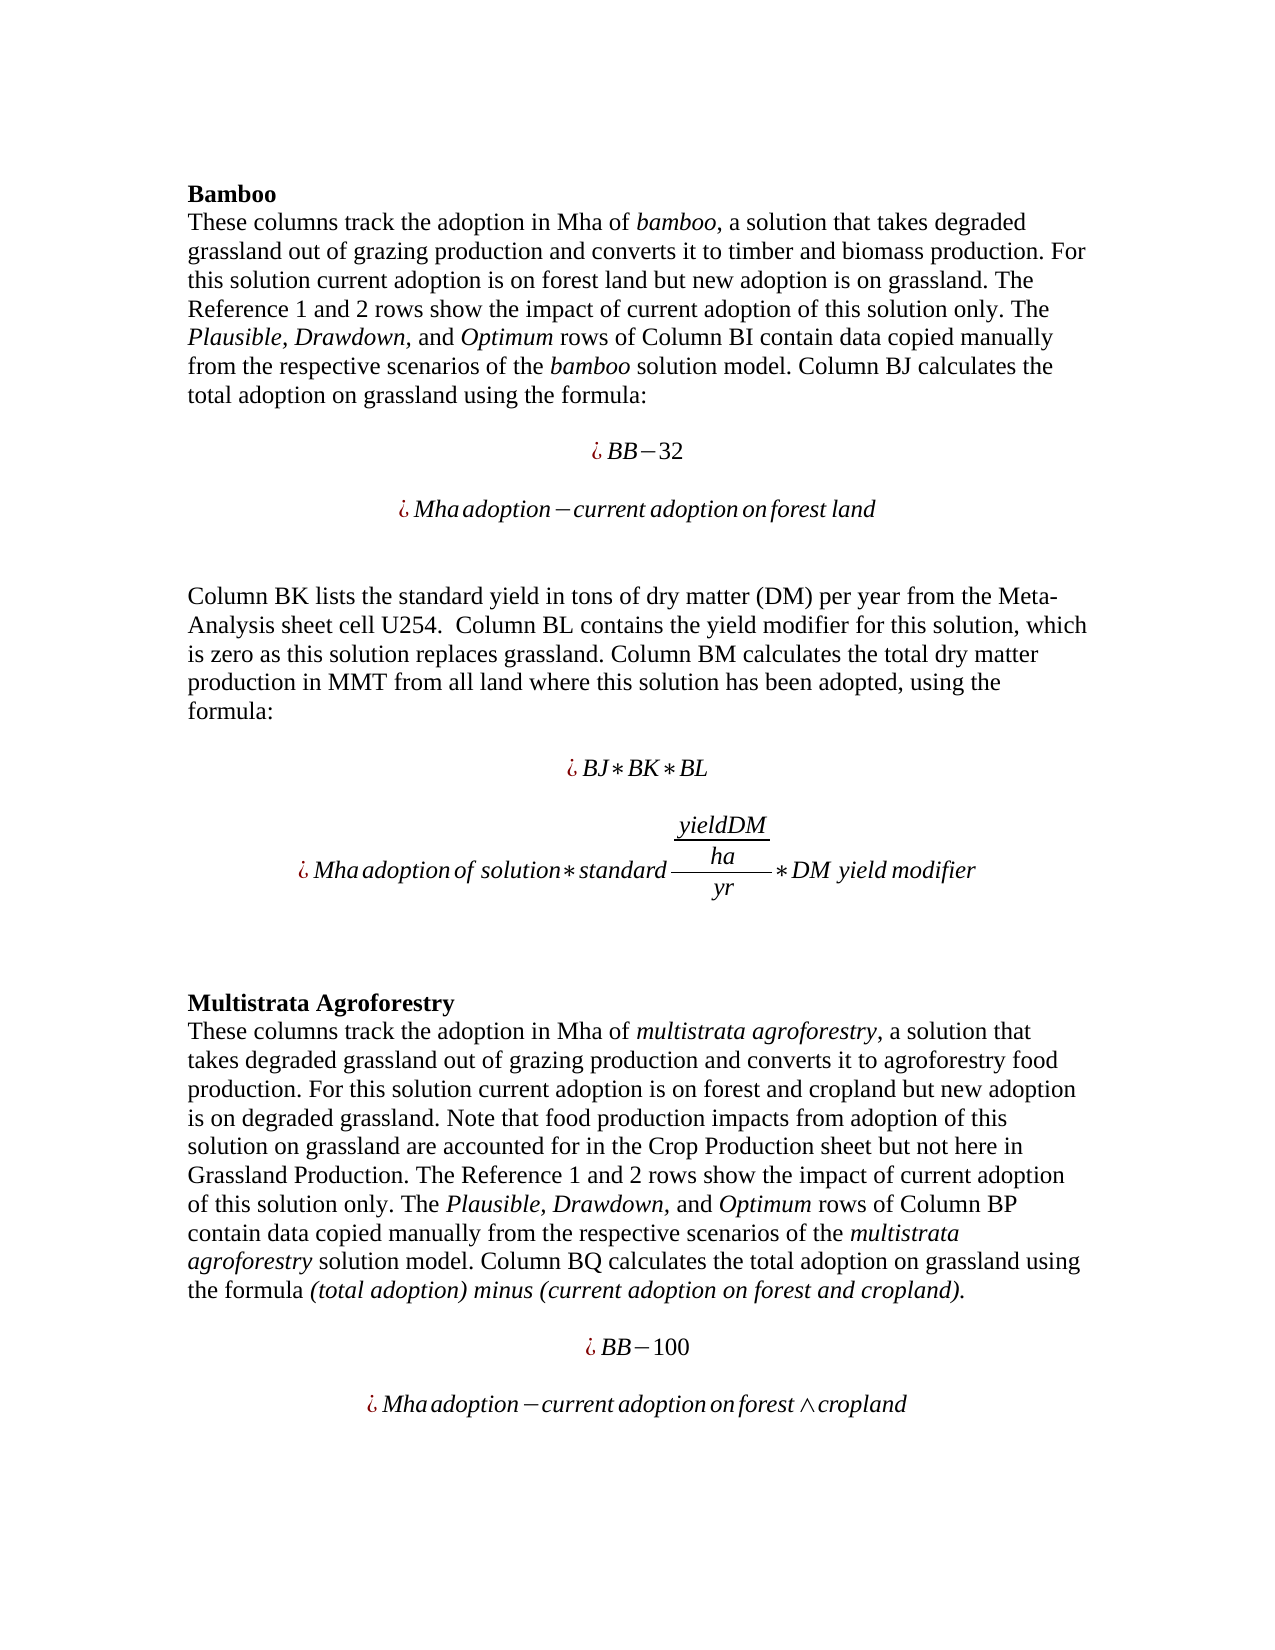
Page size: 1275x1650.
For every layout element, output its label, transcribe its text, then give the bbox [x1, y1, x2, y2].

text Bamboo [187, 179, 1087, 207]
text Multistrata Agroforestry [187, 988, 1087, 1016]
text These columns track the adoption in Mha of multistrata agroforestry, a solution that takes degraded grassland out of grazing production and converts it to agroforestry food production. For this solution current adoption is on forest and cropland but new adoption is on degraded grassland. Note that food production impacts from adoption of this solution on grassland are accounted for in the Crop Production sheet but not here in Grassland Production. The Reference 1 and 2 rows show the impact of current adoption of this solution only. The Plausible, Drawdown, and Optimum rows of Column BP contain data copied manually from the respective scenarios of the multistrata agroforestry solution model. Column BQ calculates the total adoption on grassland using the formula (total adoption) minus (current adoption on forest and cropland). [187, 1016, 1087, 1304]
text Column BK lists the standard yield in tons of dry matter (DM) per year from the Meta-Analysis sheet cell U254. Column BL contains the yield modifier for this solution, which is zero as this solution replaces grassland. Column BM calculates the total dry matter production in MMT from all land where this solution has been adopted, using the formula: [187, 581, 1087, 725]
text These columns track the adoption in Mha of bamboo, a solution that takes degraded grassland out of grazing production and converts it to timber and biomass production. For this solution current adoption is on forest land but new adoption is on grassland. The Reference 1 and 2 rows show the impact of current adoption of this solution only. The Plausible, Drawdown, and Optimum rows of Column BI contain data copied manually from the respective scenarios of the bamboo solution model. Column BJ calculates the total adoption on grassland using the formula: [187, 207, 1087, 409]
